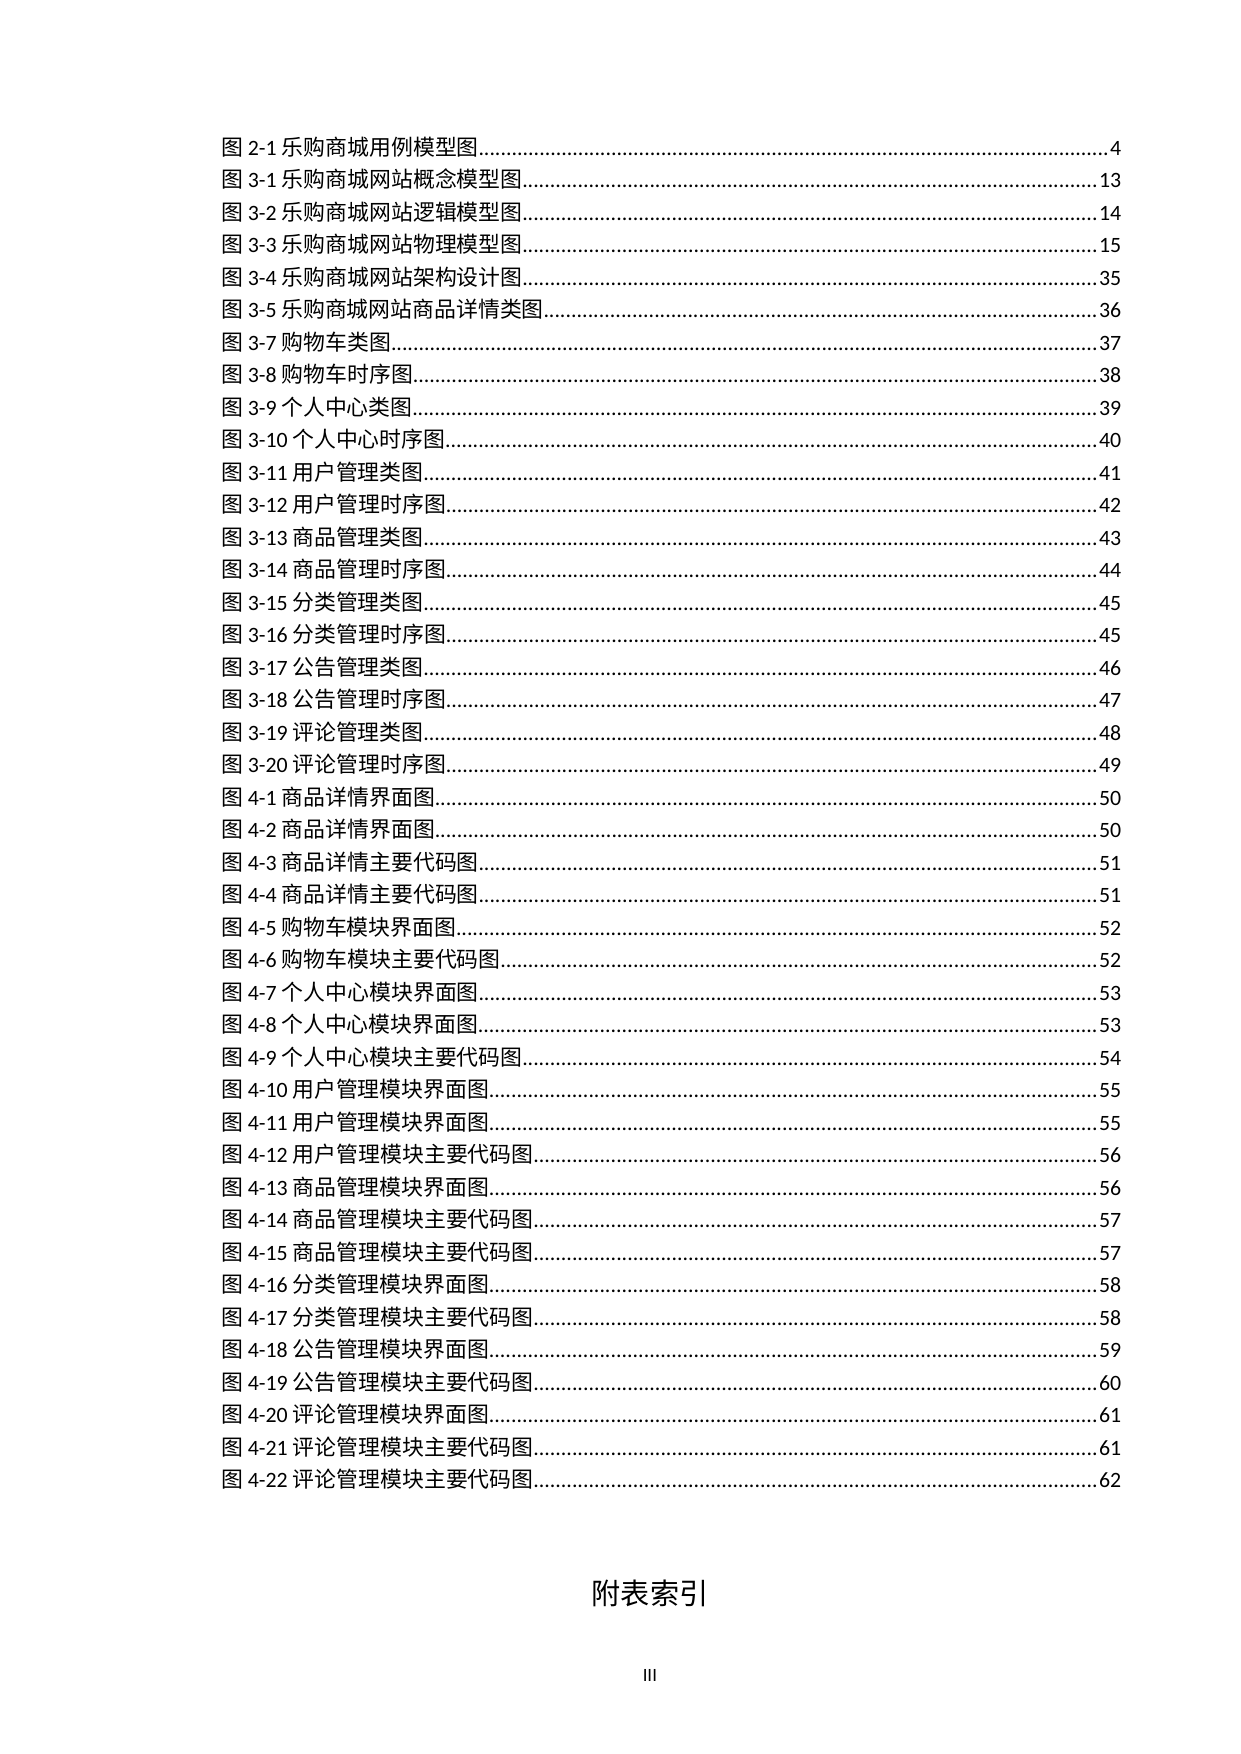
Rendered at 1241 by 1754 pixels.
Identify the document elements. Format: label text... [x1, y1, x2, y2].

text 图 4-10用户管理模块界面图 55 [221, 1072, 1122, 1104]
text 图 4-7 个人中心模块界面图 53 [221, 974, 1122, 1007]
text 图 3-11用户管理类图 41 [221, 454, 1122, 487]
text 图 4-5购物车模块界面图 52 [221, 909, 1122, 942]
text 图 4-13商品管理模块界面图 56 [221, 1169, 1122, 1202]
text 图 4-9 个人中心模块主要代码图 54 [221, 1039, 1122, 1072]
text 图 3-15分类管理类图 45 [221, 584, 1122, 617]
text 图 4-20评论管理模块界面图 61 [221, 1397, 1122, 1429]
text 图 3-2 乐购商城网站逻辑模型图 14 [221, 194, 1122, 227]
text 图 3-14 商品管理时序图 44 [221, 552, 1122, 584]
text 图 4-14 商品管理模块主要代码图 57 [221, 1202, 1122, 1234]
text 图 3-20 评论管理时序图 49 [221, 747, 1122, 779]
text 图 4-8个人中心模块界面图 53 [221, 1007, 1122, 1039]
text 图 4-4 商品详情主要代码图 51 [221, 877, 1122, 909]
text 图 3-7 购物车类图 37 [221, 324, 1122, 357]
text 图 4-11用户管理模块界面图 55 [221, 1104, 1122, 1137]
text 图 3-3 乐购商城网站物理模型图 15 [221, 227, 1122, 259]
text 图 4-3 商品详情主要代码图 51 [221, 844, 1122, 877]
text 图 3-19评论管理类图 48 [221, 714, 1122, 747]
list 附表索引 [177, 1559, 1122, 1624]
text 图 4-15 商品管理模块主要代码图 57 [221, 1234, 1122, 1267]
text 图 4-21 评论管理模块主要代码图 61 [221, 1429, 1122, 1462]
text 图 3-17公告管理类图 46 [221, 649, 1122, 682]
text 图 4-18公告管理模块界面图 59 [221, 1332, 1122, 1364]
text 图 4-19 公告管理模块主要代码图 60 [221, 1364, 1122, 1397]
text 图 3-10个人中心时序图 40 [221, 422, 1122, 454]
text 图 4-12 用户管理模块主要代码图 56 [221, 1137, 1122, 1169]
text 图 3-9个人中心类图 39 [221, 389, 1122, 422]
text 图 3-13商品管理类图 43 [221, 519, 1122, 552]
text 图 3-12 用户管理时序图 42 [221, 487, 1122, 519]
text 图 4-6 购物车模块主要代码图 52 [221, 942, 1122, 974]
text 图 4-2 商品详情界面图 50 [221, 812, 1122, 844]
text 图 2-1 乐购商城用例模型图 4 [221, 129, 1122, 162]
text 图 4-17 分类管理模块主要代码图 58 [221, 1299, 1122, 1332]
text 图 3-8 购物车时序图 38 [221, 357, 1122, 389]
text 图 3-5乐购商城网站商品详情类图 36 [221, 292, 1122, 324]
text 图 3-16 分类管理时序图 45 [221, 617, 1122, 649]
text 图 4-22 评论管理模块主要代码图 62 [221, 1462, 1122, 1494]
text 图 3-1 乐购商城网站概念模型图 13 [221, 162, 1122, 194]
text 图 3-18 公告管理时序图 47 [221, 682, 1122, 714]
text 图 3-4 乐购商城网站架构设计图 35 [221, 259, 1122, 292]
text 图 4-16分类管理模块界面图 58 [221, 1267, 1122, 1299]
text 图 4-1 商品详情界面图 50 [221, 779, 1122, 812]
